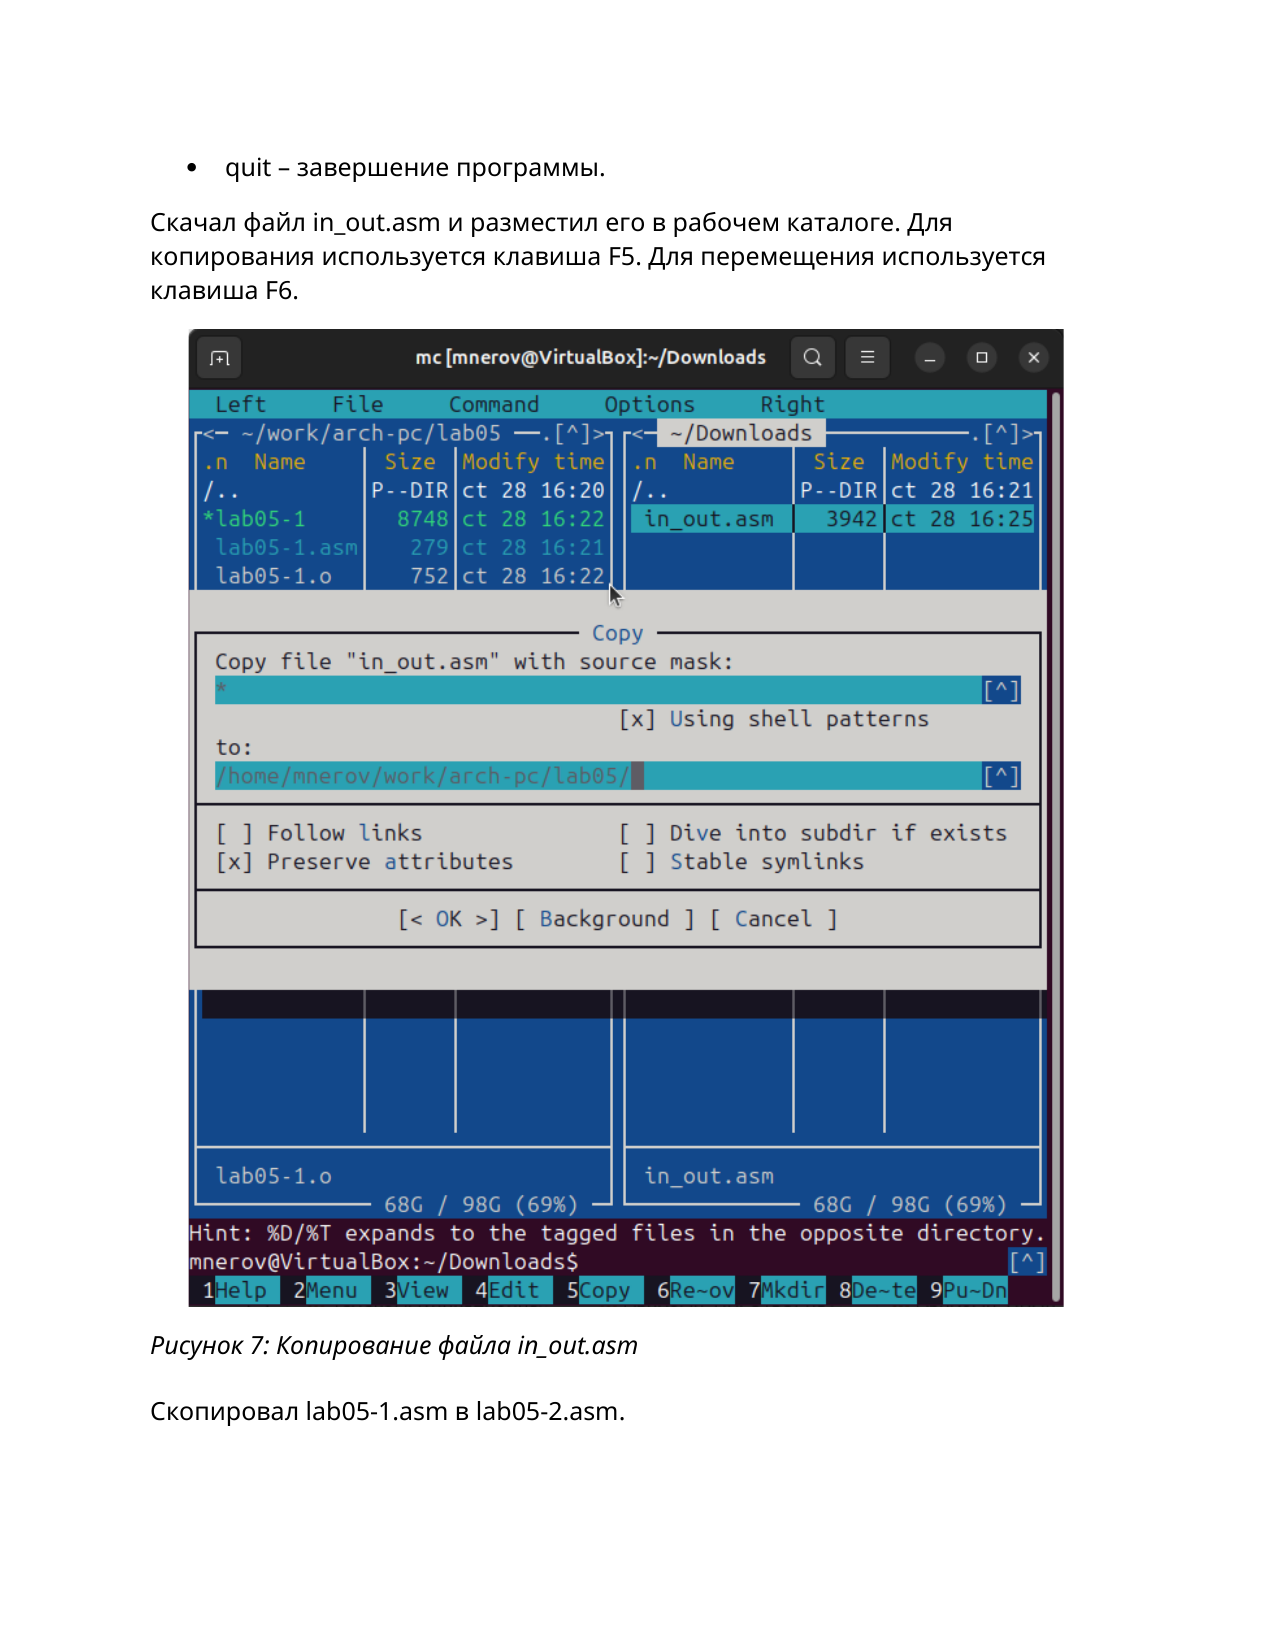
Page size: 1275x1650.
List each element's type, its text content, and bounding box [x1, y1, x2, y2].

picture [188, 329, 1064, 1307]
text Скопировал lab05-1.asm в lab05-2.asm. [150, 1393, 1125, 1427]
list quit – завершение программы. [187, 150, 1125, 184]
text Скачал файл in_out.asm и разместил его в рабочем каталоге. Для копирования используется клавиша F5. Для перемещения используется клавиша F6. [150, 205, 1125, 307]
table_header Рисунок 7: Копирование файла in_out.asm [139, 326, 1114, 1374]
